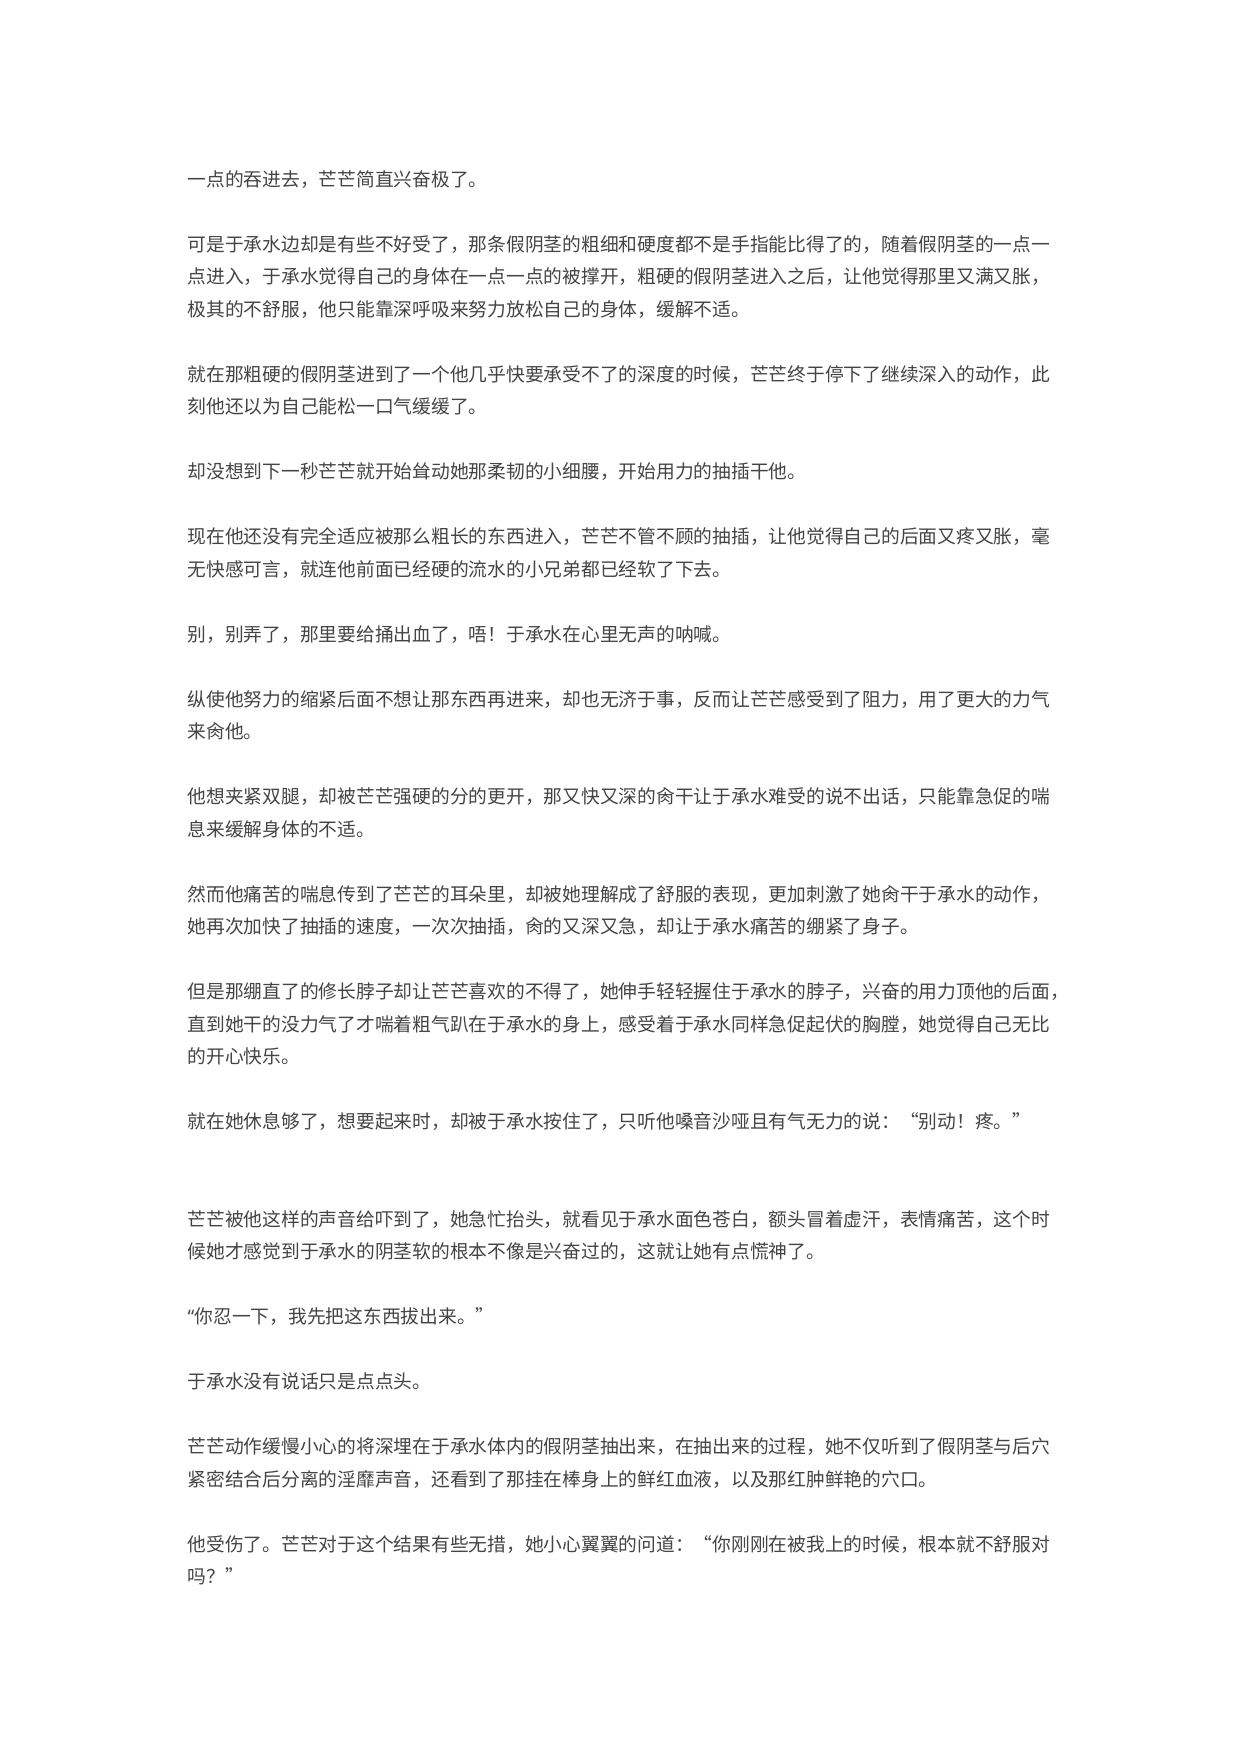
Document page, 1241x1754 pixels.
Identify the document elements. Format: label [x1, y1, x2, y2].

text [187, 162, 1053, 1592]
